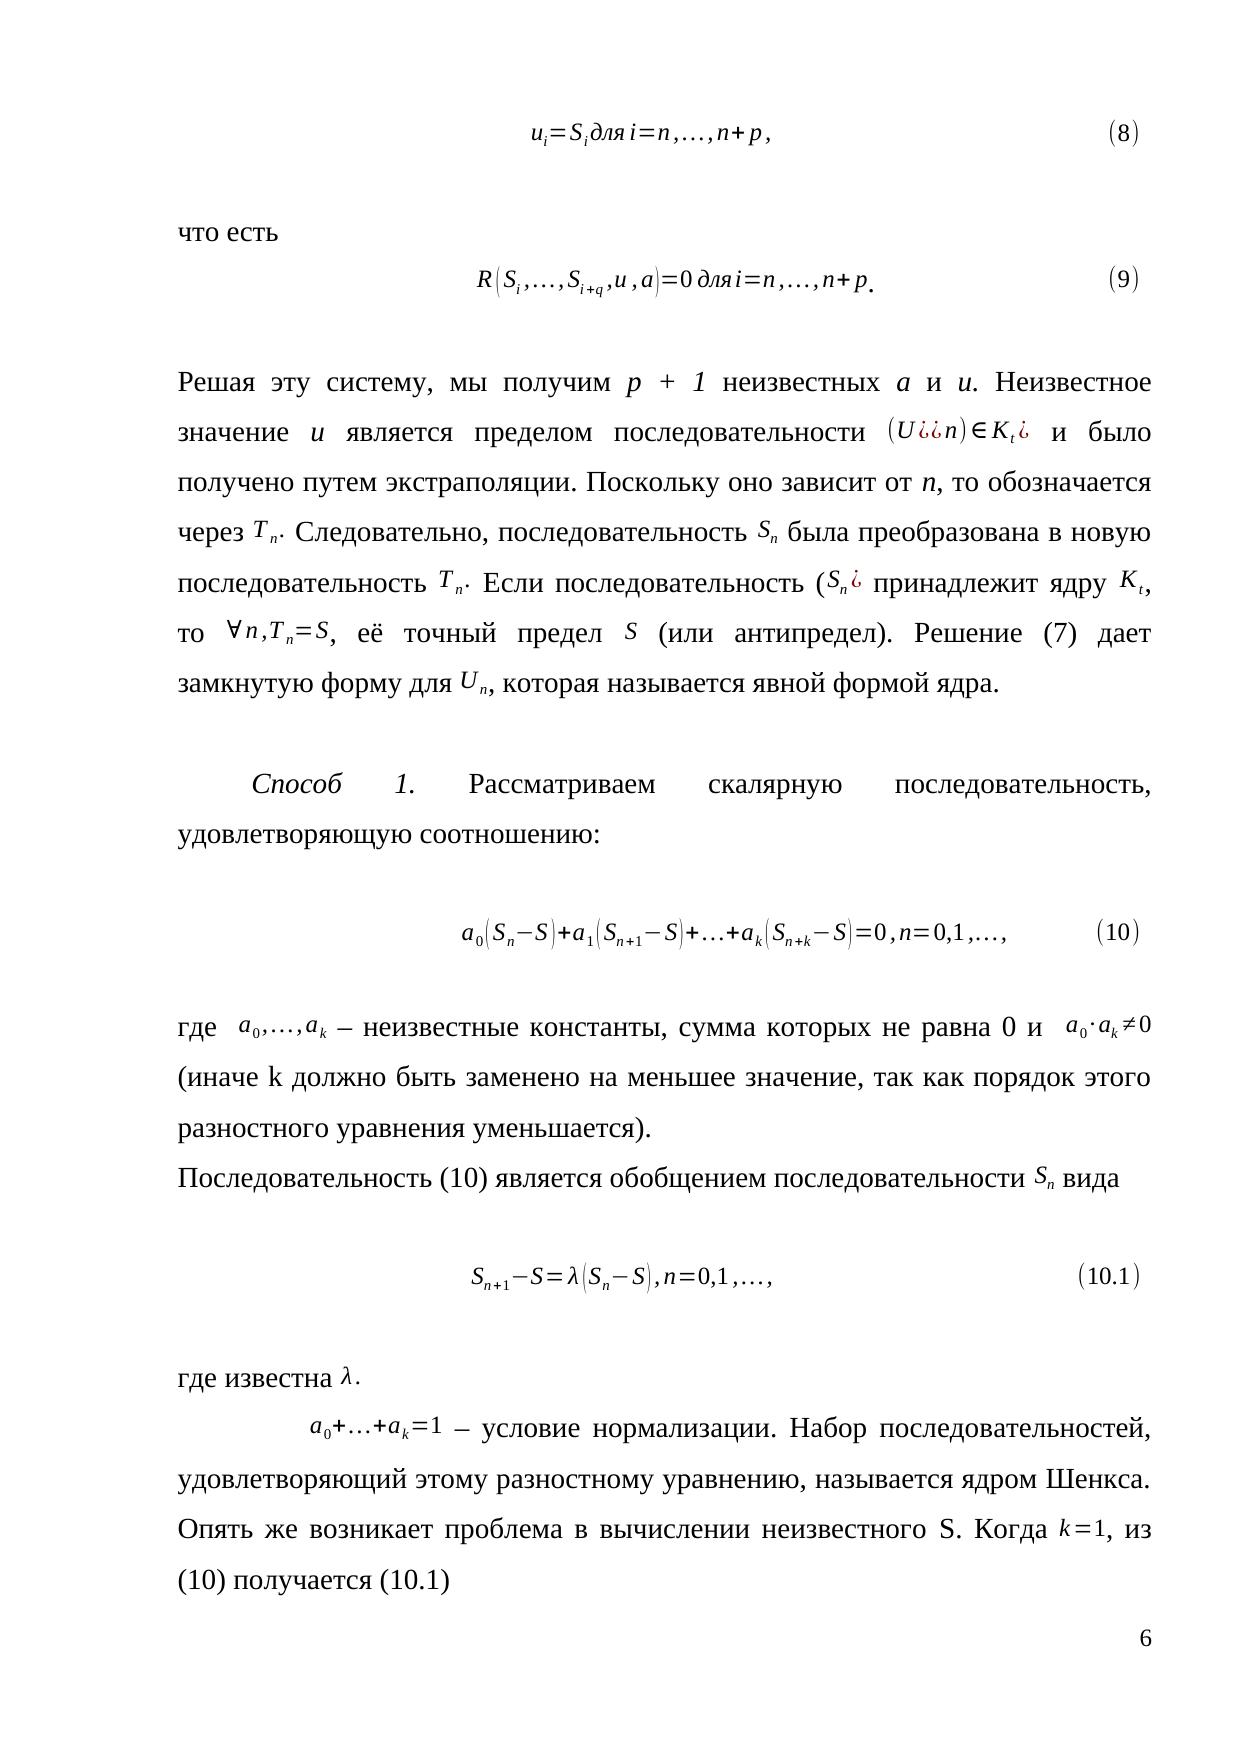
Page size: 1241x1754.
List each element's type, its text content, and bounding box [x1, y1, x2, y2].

text что есть [177, 214, 1152, 248]
text Способ 1. Рассматриваем скалярную последовательность, удовлетворяющую соотношению: [177, 766, 1152, 850]
table_header [118, 118, 782, 164]
text Последовательность (10) является обобщением последовательности вида [177, 1160, 1152, 1194]
text где – неизвестные константы, сумма которых не равна 0 и (иначе k должно быть заменено на меньшее значение, так как порядок этого разностного уравнения уменьшается). [177, 1009, 1152, 1143]
table_header [118, 917, 1019, 966]
table_header [1019, 917, 1151, 966]
text где известна [177, 1360, 1152, 1393]
text Решая эту систему, мы получим p + 1 неизвестных a и u. Неизвестное значение u является пределом последовательности и было получено путем экстраполяции. Поскольку оно зависит от n, то обозначается через Следовательно, последовательность была преобразована в новую последовательность Если последовательность ( принадлежит ядру , то , её точный предел (или антипредел). Решение (7) дает замкнутую форму для , которая называется явной формой ядра. [177, 364, 1152, 699]
table_header [118, 1261, 1050, 1310]
text – условие нормализации. Набор последовательностей, удовлетворяющий этому разностному уравнению, называется ядром Шенкса. Опять же возникает проблема в вычислении неизвестного S. Когда , из (10) получается (10.1) [177, 1410, 1152, 1595]
table_header [782, 118, 1151, 164]
table_header [886, 264, 1151, 313]
table_header [1050, 1261, 1151, 1310]
table_header . [118, 264, 886, 313]
